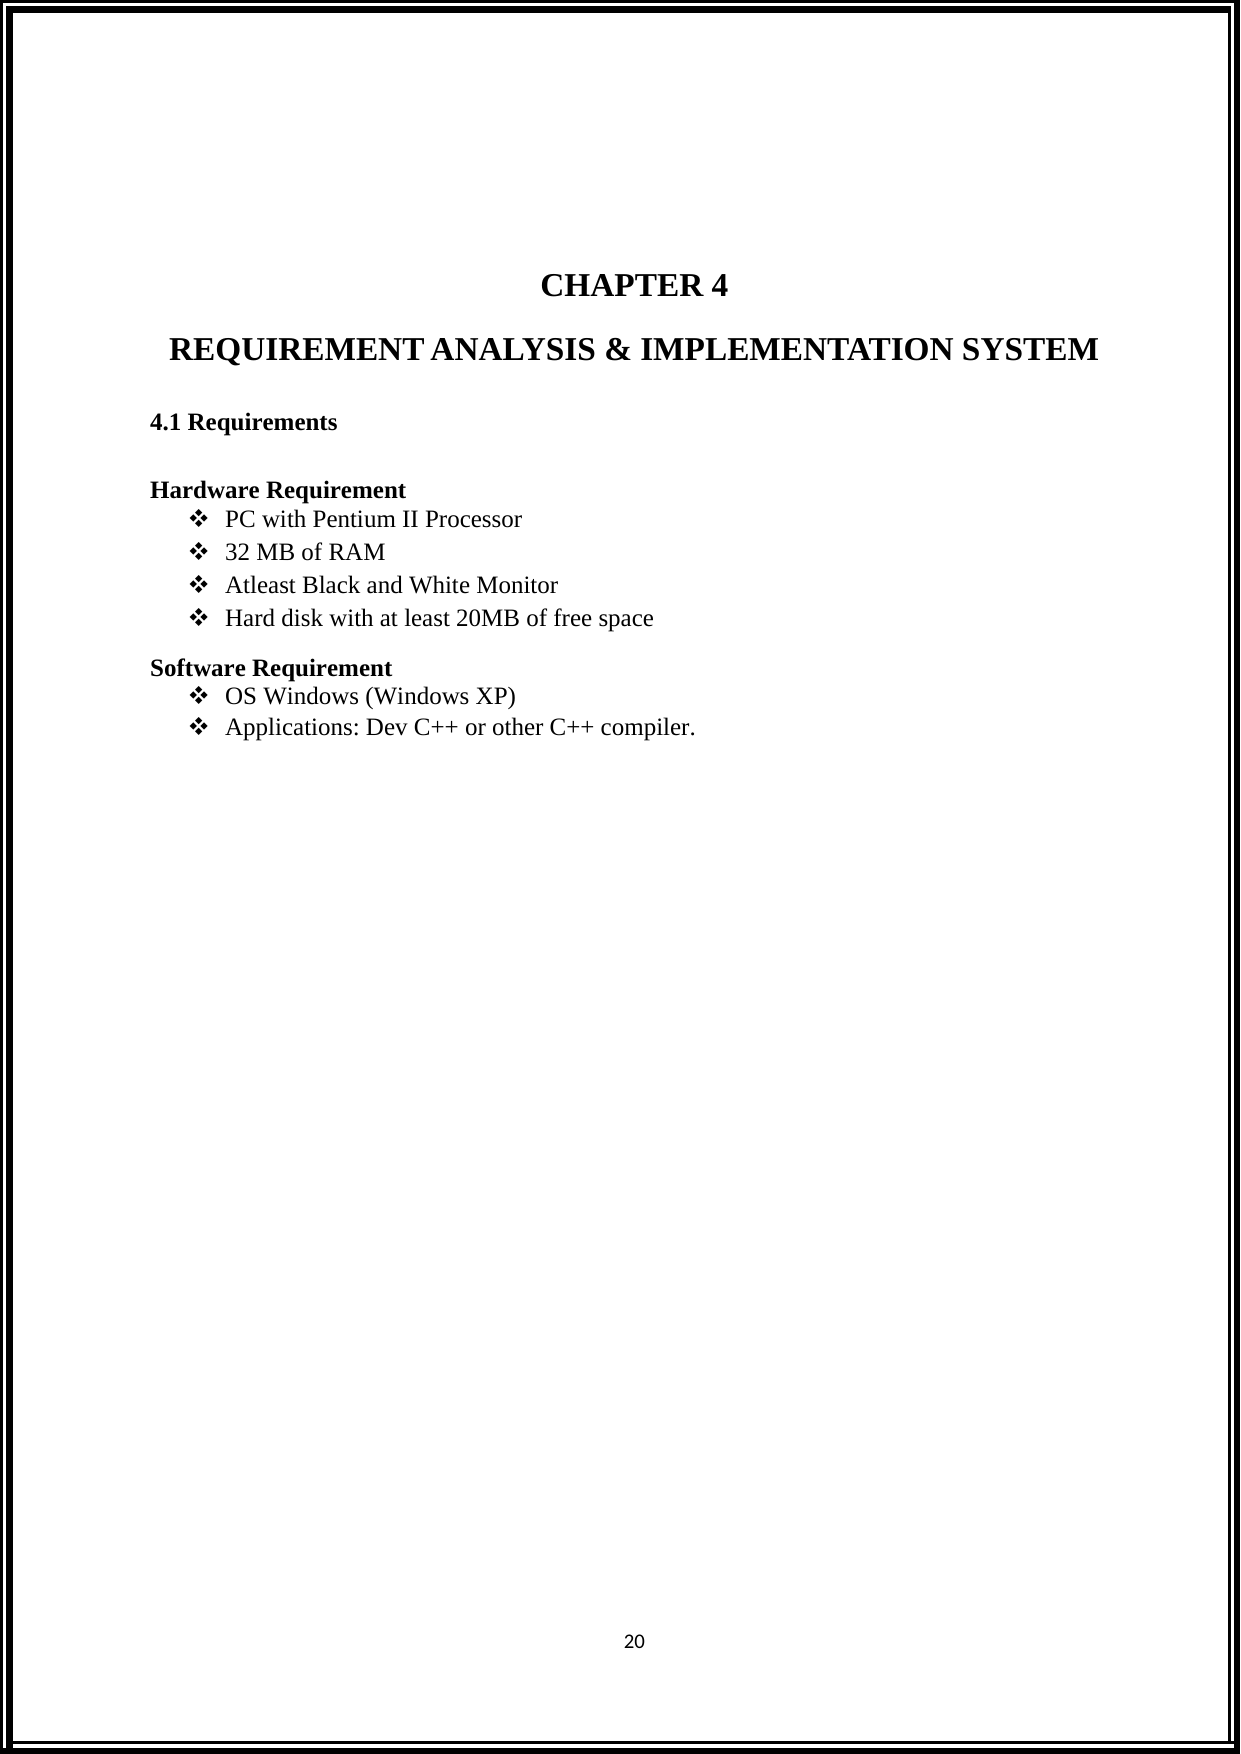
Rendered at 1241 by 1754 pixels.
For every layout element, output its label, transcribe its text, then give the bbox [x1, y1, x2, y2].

subtitle 4.1 Requirements [150, 407, 1118, 435]
list Hard disk with at least 20MB of free space [187, 603, 1118, 632]
list 32 MB of RAM [187, 537, 1118, 566]
list OS Windows (Windows XP) [187, 681, 1118, 710]
subtitle CHAPTER 4 [150, 266, 1118, 304]
subtitle REQUIREMENT ANALYSIS & IMPLEMENTATION SYSTEM [150, 329, 1118, 367]
text Software Requirement [150, 653, 1118, 681]
text Hardware Requirement [150, 475, 1118, 504]
list Applications: Dev C++ or other C++ compiler. [187, 712, 1118, 741]
list PC with Pentium II Processor [187, 504, 1118, 533]
list Atleast Black and White Monitor [187, 570, 1118, 599]
